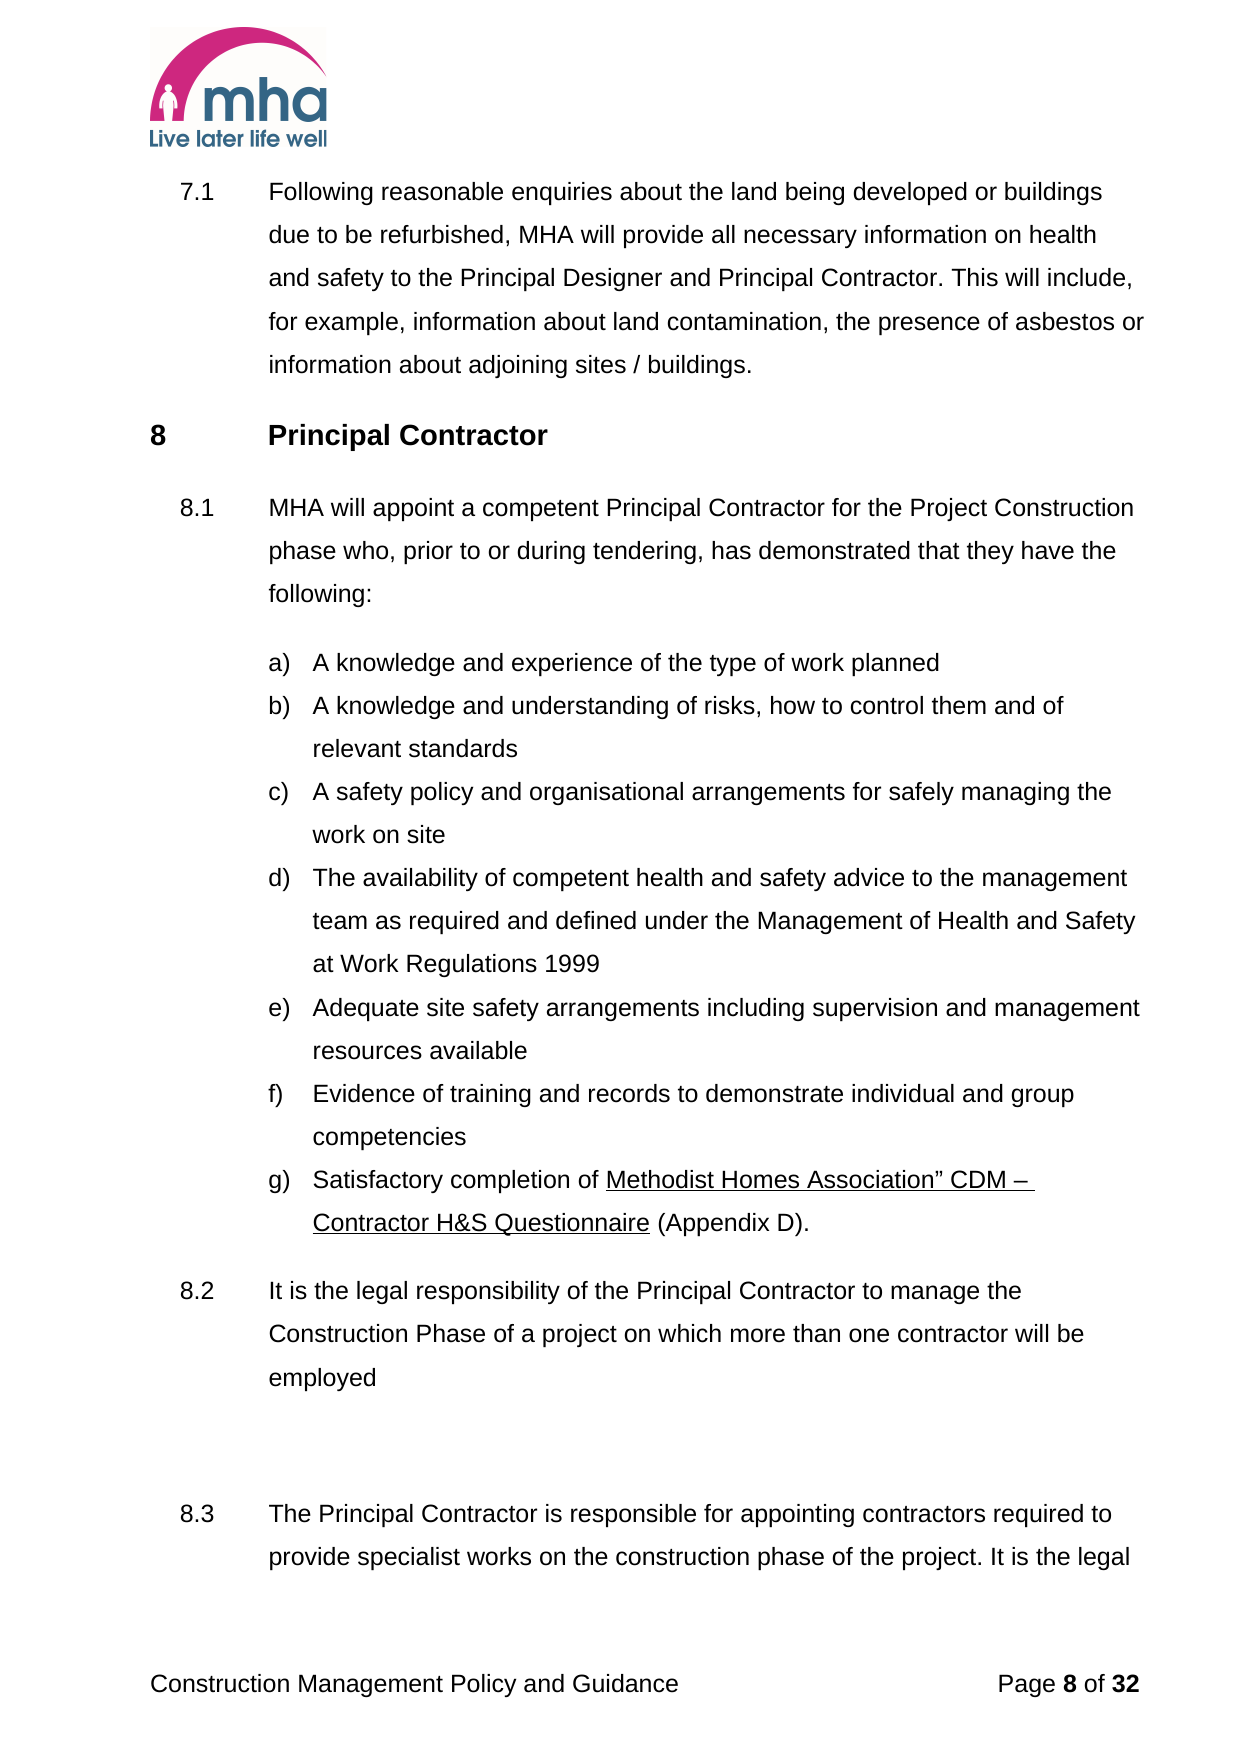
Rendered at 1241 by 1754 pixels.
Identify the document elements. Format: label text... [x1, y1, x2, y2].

text It is the legal responsibility of the Principal Contractor to manage the Construction Phase of a project on which more than one contractor will be employed [179, 1276, 1146, 1391]
subtitle Principal Contractor [150, 418, 1146, 451]
text MHA will appoint a competent Principal Contractor for the Project Construction phase who, prior to or during tendering, has demonstrated that they have the following: [179, 493, 1146, 608]
list A knowledge and understanding of risks, how to control them and of relevant standards [268, 691, 1146, 762]
list Satisfactory completion of Methodist Homes Association” CDM – Contractor H&S Questionnaire (Appendix D). [268, 1165, 1146, 1237]
text Following reasonable enquiries about the land being developed or buildings due to be refurbished, MHA will provide all necessary information on health and safety to the Principal Designer and Principal Contractor. This will include, for example, information about land contamination, the presence of asbestos or information about adjoining sites / buildings. [179, 177, 1146, 378]
list Adequate site safety arrangements including supervision and management resources available [268, 992, 1146, 1064]
list A safety policy and organisational arrangements for safely managing the work on site [268, 777, 1146, 849]
list The availability of competent health and safety advice to the management team as required and defined under the Management of Health and Safety at Work Regulations 1999 [268, 863, 1146, 978]
picture [150, 27, 327, 147]
list Evidence of training and records to demonstrate individual and group competencies [268, 1079, 1146, 1151]
list A knowledge and experience of the type of work planned [268, 647, 1146, 676]
